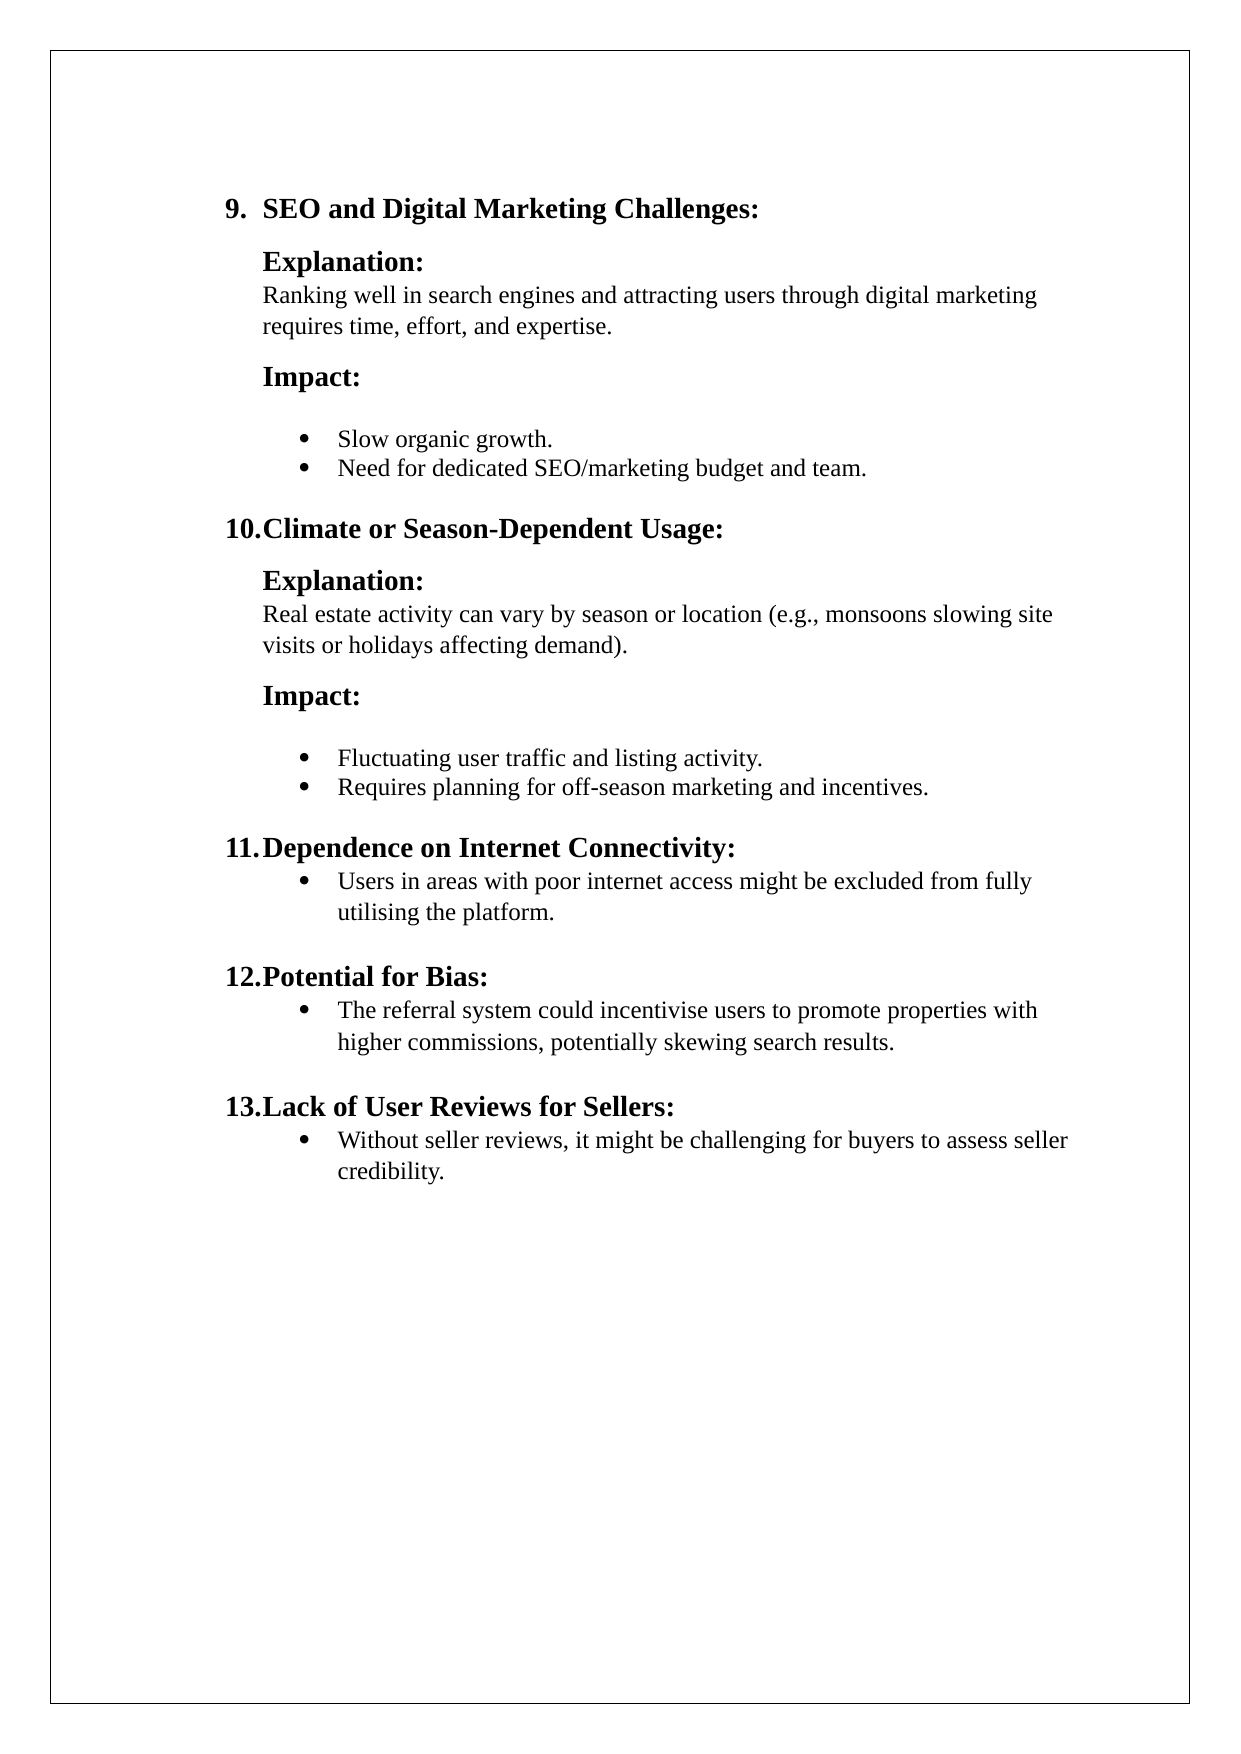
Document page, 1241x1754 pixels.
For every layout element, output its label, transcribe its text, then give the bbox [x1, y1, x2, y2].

text Explanation: Ranking well in search engines and attracting users through digital marketing requires time, effort, and expertise. [262, 244, 1090, 340]
list Without seller reviews, it might be challenging for buyers to assess seller credibility. [300, 1125, 1090, 1184]
list Lack of User Reviews for Sellers: [225, 1089, 1090, 1122]
list Dependence on Internet Connectivity: [225, 830, 1090, 864]
list Requires planning for off-season marketing and incentives. [300, 772, 1090, 801]
list Users in areas with poor internet access might be excluded from fully utilising the platform. [300, 866, 1090, 926]
list Need for dedicated SEO/marketing budget and team. [300, 453, 1090, 482]
list Climate or Season-Dependent Usage: [225, 511, 1090, 544]
list Slow organic growth. [300, 424, 1090, 453]
text Impact: [262, 359, 1090, 392]
text Impact: [262, 678, 1090, 712]
list The referral system could incentivise users to promote properties with higher commissions, potentially skewing search results. [300, 996, 1090, 1055]
list Fluctuating user traffic and listing activity. [300, 743, 1090, 772]
text Explanation: Real estate activity can vary by season or location (e.g., monsoons slowing site visits or holidays affecting demand). [262, 563, 1090, 659]
list Potential for Bias: [225, 959, 1090, 993]
list SEO and Digital Marketing Challenges: [225, 191, 1090, 225]
